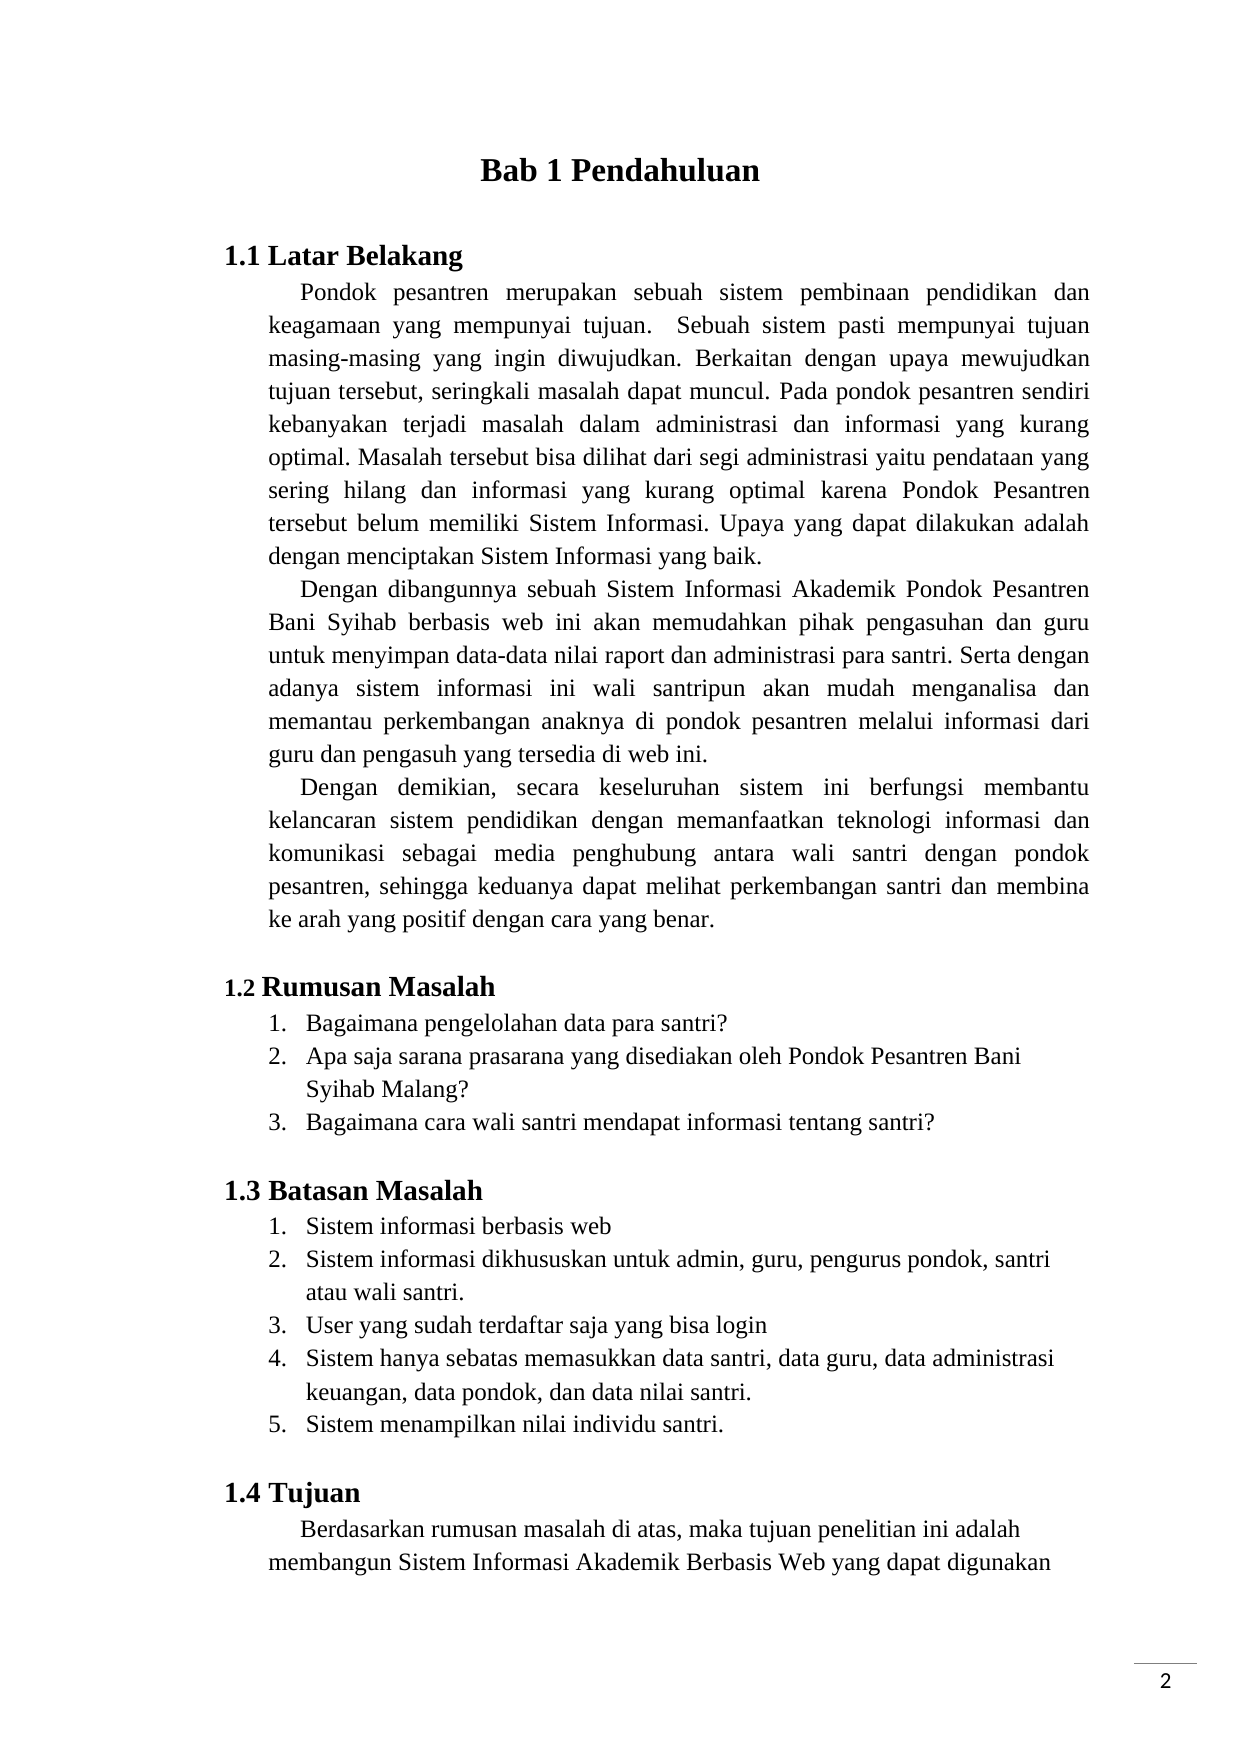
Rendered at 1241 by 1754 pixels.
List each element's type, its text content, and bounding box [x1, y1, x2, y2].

list Pondok pesantren merupakan sebuah sistem pembinaan pendidikan dan keagamaan yang mempunyai tujuan. Sebuah sistem pasti mempunyai tujuan masing-masing yang ingin diwujudkan. Berkaitan dengan upaya mewujudkan tujuan tersebut, seringkali masalah dapat muncul. Pada pondok pesantren sendiri kebanyakan terjadi masalah dalam administrasi dan informasi yang kurang optimal. Masalah tersebut bisa dilihat dari segi administrasi yaitu pendataan yang sering hilang dan informasi yang kurang optimal karena Pondok Pesantren tersebut belum memiliki Sistem Informasi. Upaya yang dapat dilakukan adalah dengan menciptakan Sistem Informasi yang baik. [268, 277, 1090, 569]
list Bagaimana cara wali santri mendapat informasi tentang santri? [268, 1107, 1090, 1136]
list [268, 1514, 1090, 1576]
list Bagaimana pengelolahan data para santri? [268, 1008, 1090, 1037]
text 1.1 Latar Belakang [224, 238, 1090, 272]
list Dengan dibangunnya sebuah Sistem Informasi Akademik Pondok Pesantren Bani Syihab berbasis web ini akan memudahkan pihak pengasuhan dan guru untuk menyimpan data-data nilai raport dan administrasi para santri. Serta dengan adanya sistem informasi ini wali santripun akan mudah menganalisa dan memantau perkembangan anaknya di pondok pesantren melalui informasi dari guru dan pengasuh yang tersedia di web ini. [268, 574, 1090, 768]
list User yang sudah terdaftar saja yang bisa login [268, 1311, 1090, 1339]
list 1.2 Rumusan Masalah [224, 969, 1090, 1003]
text Bab 1 Pendahuluan [150, 150, 1090, 188]
list Sistem informasi dikhususkan untuk admin, guru, pengurus pondok, santri atau wali santri. [268, 1244, 1090, 1306]
list Sistem menampilkan nilai individu santri. [268, 1409, 1090, 1438]
list Apa saja sarana prasarana yang disediakan oleh Pondok Pesantren Bani Syihab Malang? [268, 1041, 1090, 1103]
list Dengan demikian, secara keseluruhan sistem ini berfungsi membantu kelancaran sistem pendidikan dengan memanfaatkan teknologi informasi dan komunikasi sebagai media penghubung antara wali santri dengan pondok pesantren, sehingga keduanya dapat melihat perkembangan santri dan membina ke arah yang positif dengan cara yang benar. [268, 772, 1090, 933]
list Sistem informasi berbasis web [268, 1211, 1090, 1240]
list Sistem hanya sebatas memasukkan data santri, data guru, data administrasi keuangan, data pondok, dan data nilai santri. [268, 1343, 1090, 1405]
list Tujuan [224, 1476, 1090, 1509]
list Batasan Masalah [224, 1173, 1090, 1206]
